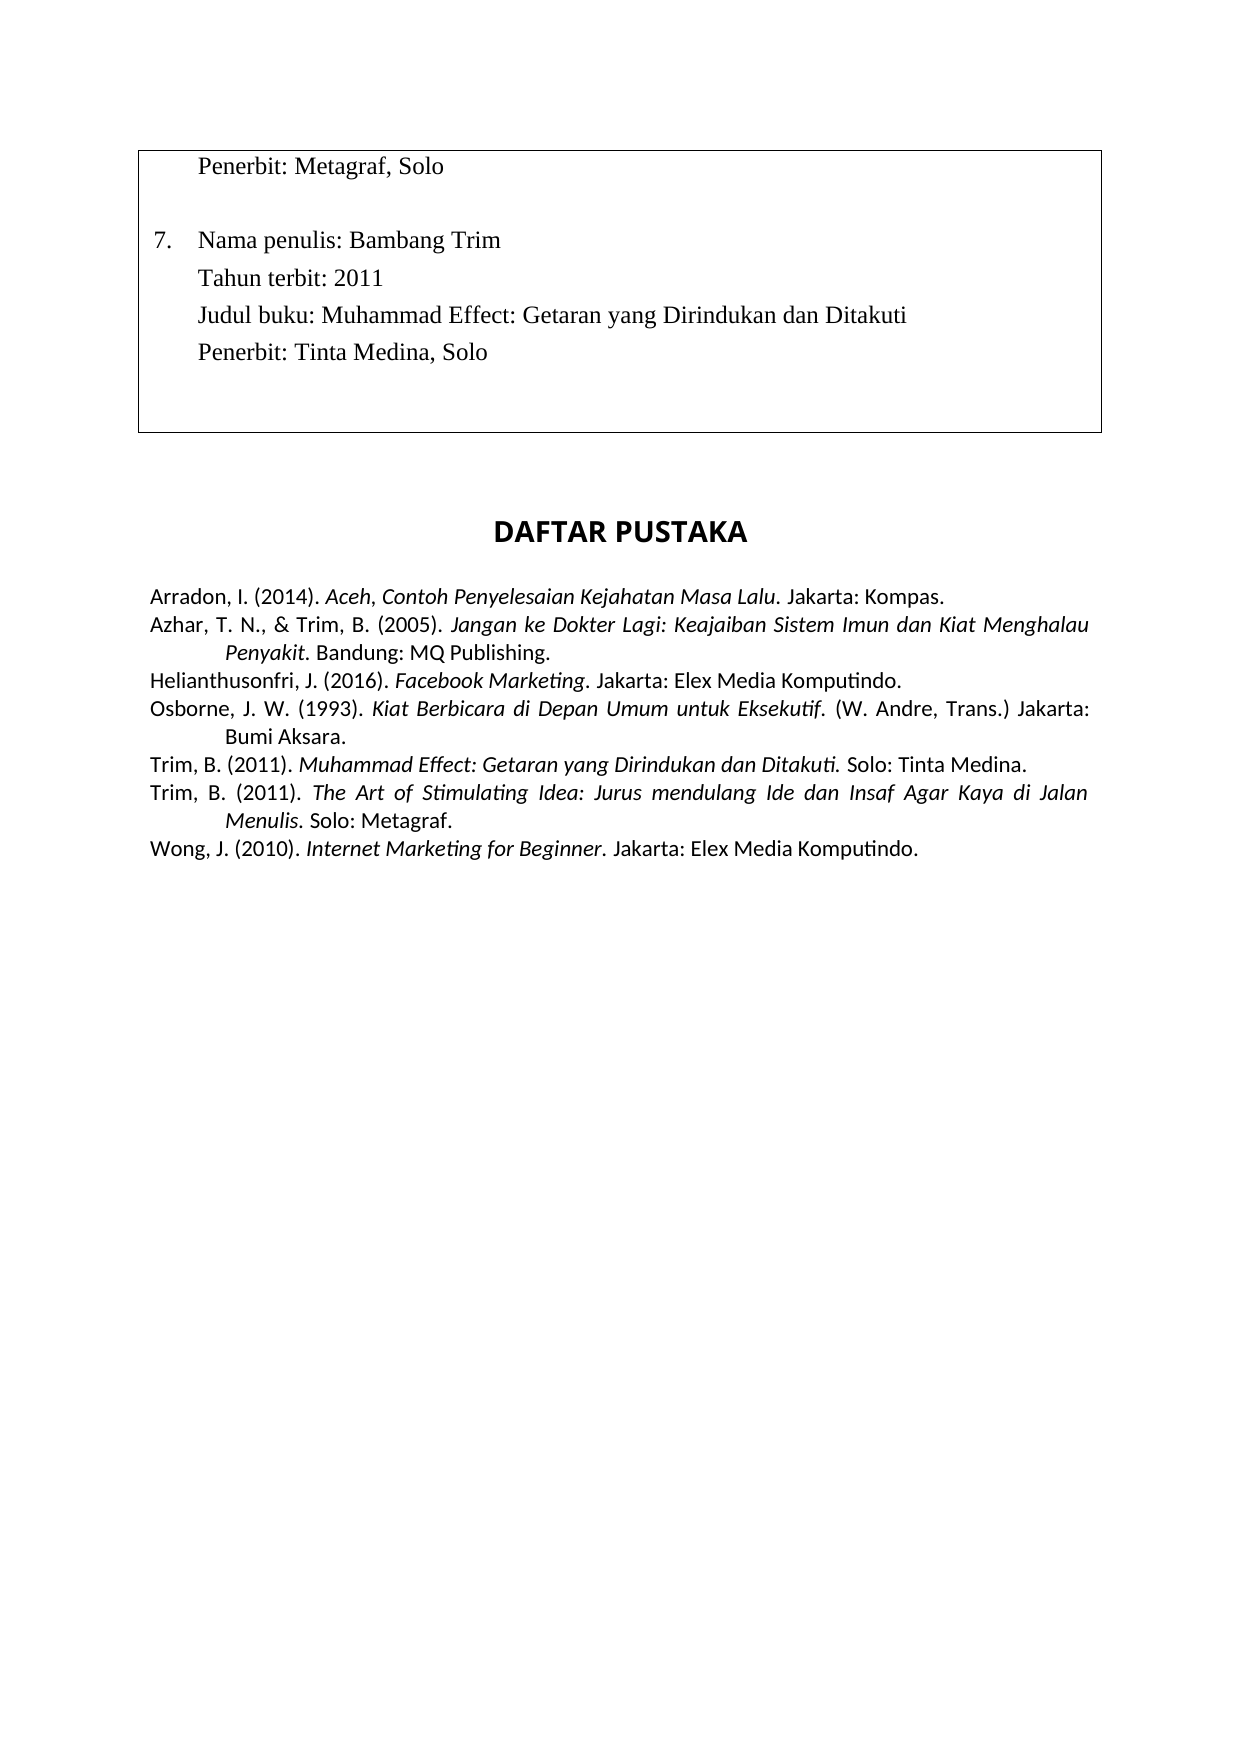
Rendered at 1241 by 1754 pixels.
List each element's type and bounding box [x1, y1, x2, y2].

table_header [139, 151, 1101, 432]
